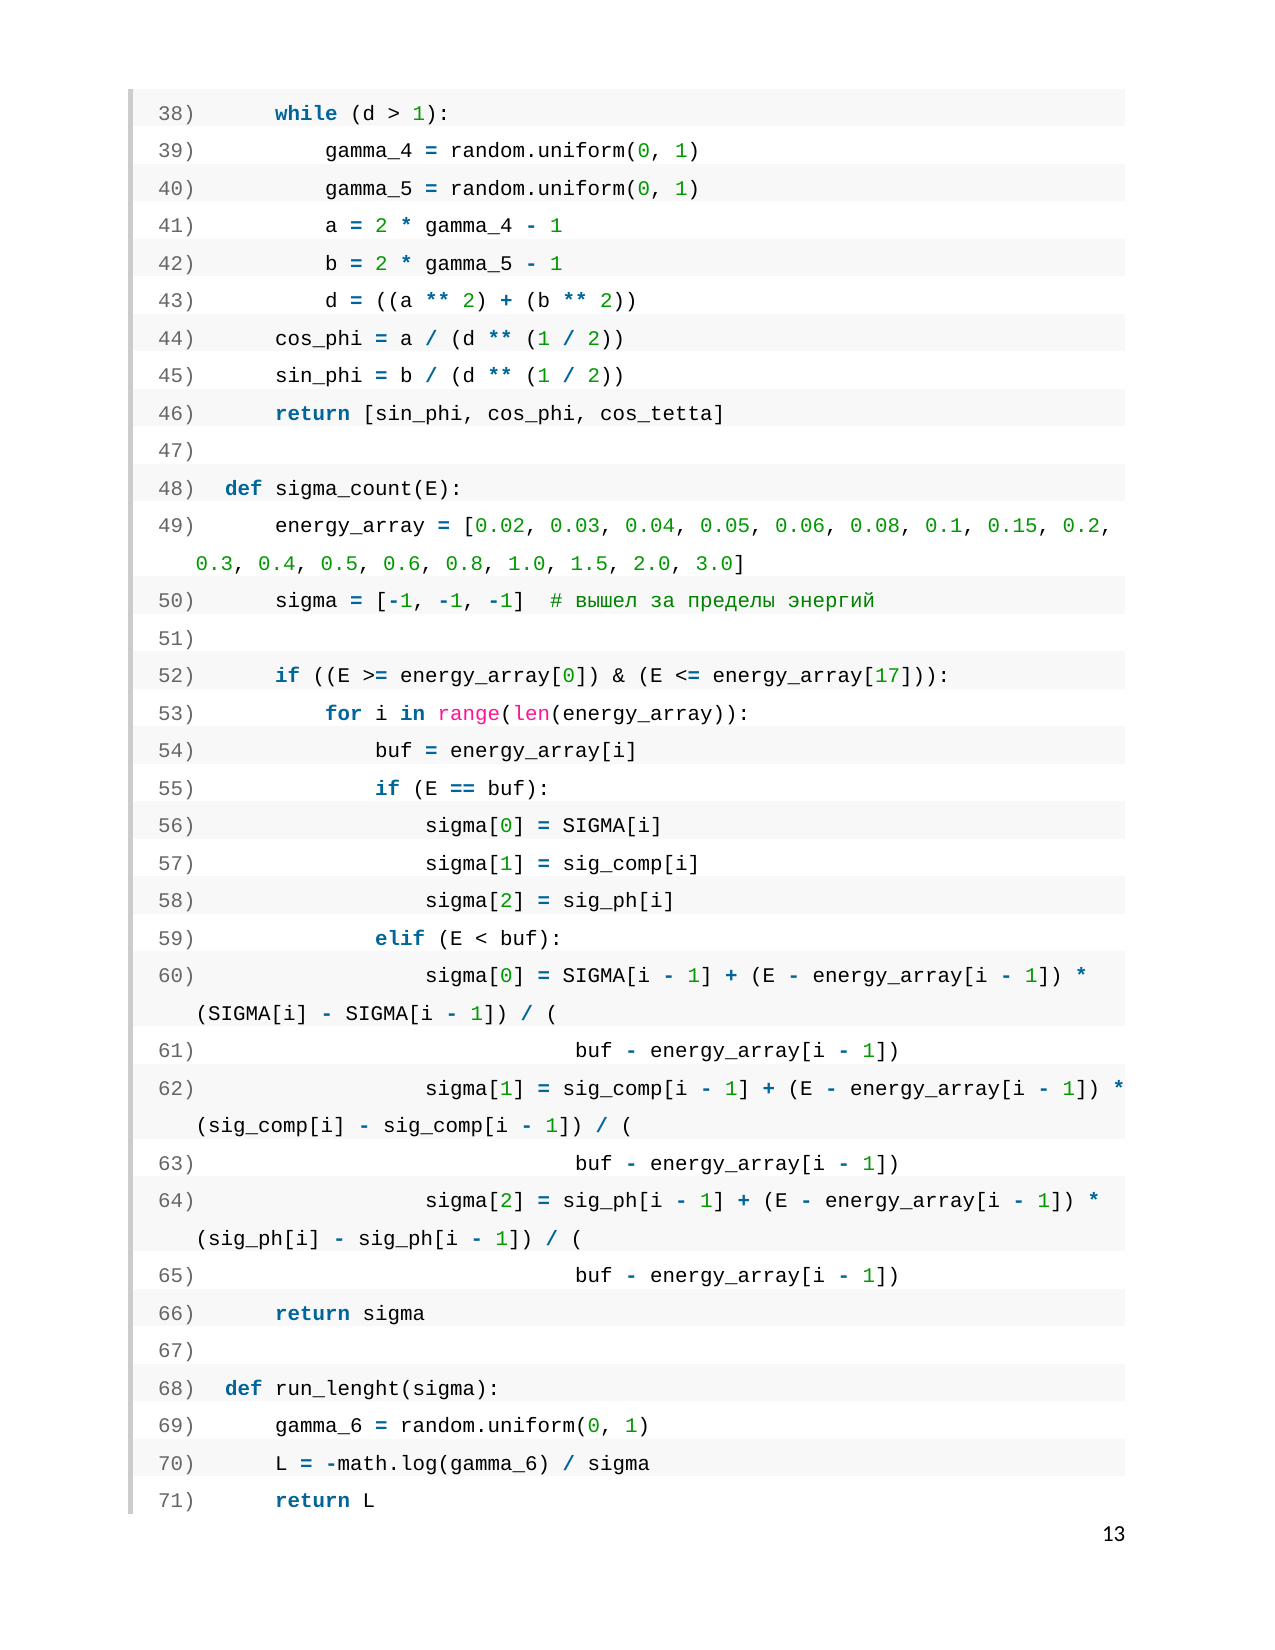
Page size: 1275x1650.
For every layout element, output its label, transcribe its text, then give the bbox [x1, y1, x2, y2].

list sin_phi = b / (d ** (1 / 2)) [133, 351, 1125, 389]
list b = 2 * gamma_5 - 1 [133, 239, 1125, 276]
list def sigma_count(E): [133, 464, 1125, 501]
list if (E == buf): [133, 764, 1125, 801]
list return [sin_phi, cos_phi, cos_tetta] [133, 389, 1125, 426]
list cos_phi = a / (d ** (1 / 2)) [133, 314, 1125, 351]
list sigma[2] = sig_ph[i - 1] + (E - energy_array[i - 1]) * (sig_ph[i] - sig_ph[i - 1]) / ( [133, 1176, 1125, 1251]
list gamma_5 = random.uniform(0, 1) [133, 164, 1125, 201]
list gamma_4 = random.uniform(0, 1) [133, 126, 1125, 164]
list return sigma [133, 1289, 1125, 1326]
list L = -math.log(gamma_6) / sigma [133, 1439, 1125, 1476]
list energy_array = [0.02, 0.03, 0.04, 0.05, 0.06, 0.08, 0.1, 0.15, 0.2, 0.3, 0.4, 0.5, 0.6, 0.8, 1.0, 1.5, 2.0, 3.0] [133, 501, 1125, 576]
list sigma[1] = sig_comp[i] [133, 839, 1125, 876]
list sigma[0] = SIGMA[i] [133, 801, 1125, 839]
list buf - energy_array[i - 1]) [133, 1026, 1125, 1064]
list buf = energy_array[i] [133, 726, 1125, 764]
list a = 2 * gamma_4 - 1 [133, 201, 1125, 239]
list while (d > 1): [133, 89, 1125, 126]
list buf - energy_array[i - 1]) [133, 1139, 1125, 1176]
list def run_lenght(sigma): [133, 1364, 1125, 1401]
list sigma[1] = sig_comp[i - 1] + (E - energy_array[i - 1]) * (sig_comp[i] - sig_comp[i - 1]) / ( [133, 1064, 1125, 1139]
list buf - energy_array[i - 1]) [133, 1251, 1125, 1289]
list sigma[2] = sig_ph[i] [133, 876, 1125, 914]
list sigma = [-1, -1, -1] # вышел за пределы энергий [133, 576, 1125, 614]
list sigma[0] = SIGMA[i - 1] + (E - energy_array[i - 1]) * (SIGMA[i] - SIGMA[i - 1]) / ( [133, 951, 1125, 1026]
list return L [133, 1476, 1125, 1514]
list gamma_6 = random.uniform(0, 1) [133, 1401, 1125, 1439]
list for i in range(len(energy_array)): [133, 689, 1125, 726]
list d = ((a ** 2) + (b ** 2)) [133, 276, 1125, 314]
list if ((E >= energy_array[0]) & (E <= energy_array[17])): [133, 651, 1125, 689]
list elif (E < buf): [133, 914, 1125, 951]
